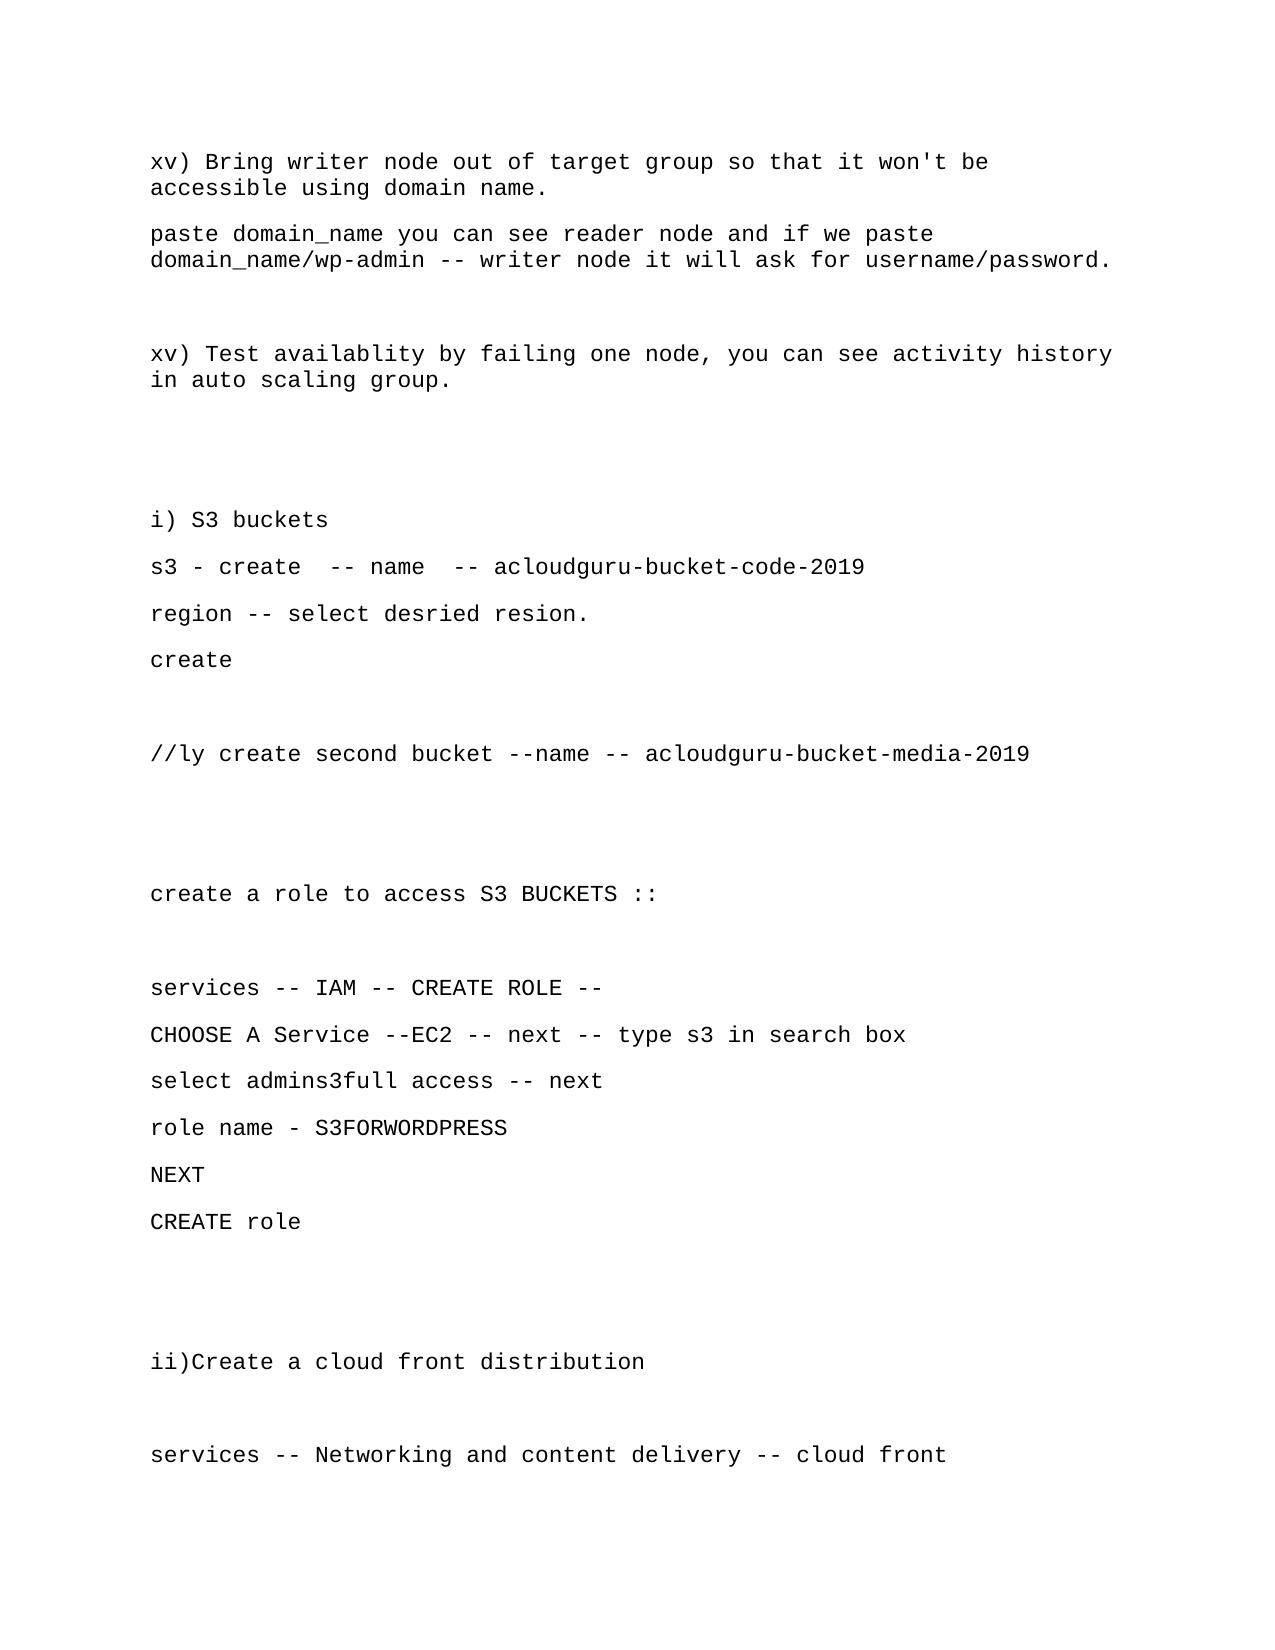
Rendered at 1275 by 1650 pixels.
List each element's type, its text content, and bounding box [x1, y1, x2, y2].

text NEXT [150, 1163, 1125, 1189]
text create a role to access S3 BUCKETS :: [150, 883, 1125, 908]
text s3 - create -- name -- acloudguru-bucket-code-2019 [150, 555, 1125, 581]
text CREATE role [150, 1210, 1125, 1236]
text //ly create second bucket --name -- acloudguru-bucket-media-2019 [150, 742, 1125, 768]
text CHOOSE A Service --EC2 -- next -- type s3 in search box [150, 1023, 1125, 1049]
text i) S3 buckets [150, 508, 1125, 534]
text region -- select desried resion. [150, 602, 1125, 628]
text create [150, 649, 1125, 675]
text ii)Create a cloud front distribution [150, 1350, 1125, 1376]
text select admins3full access -- next [150, 1070, 1125, 1096]
text paste domain_name you can see reader node and if we paste domain_name/wp-admin -- writer node it will ask for username/password. [150, 223, 1125, 274]
text services -- Networking and content delivery -- cloud front [150, 1444, 1125, 1470]
text xv) Test availablity by failing one node, you can see activity history in auto scaling group. [150, 342, 1125, 394]
text xv) Bring writer node out of target group so that it won't be accessible using domain name. [150, 150, 1125, 202]
text services -- IAM -- CREATE ROLE -- [150, 976, 1125, 1002]
text role name - S3FORWORDPRESS [150, 1116, 1125, 1142]
